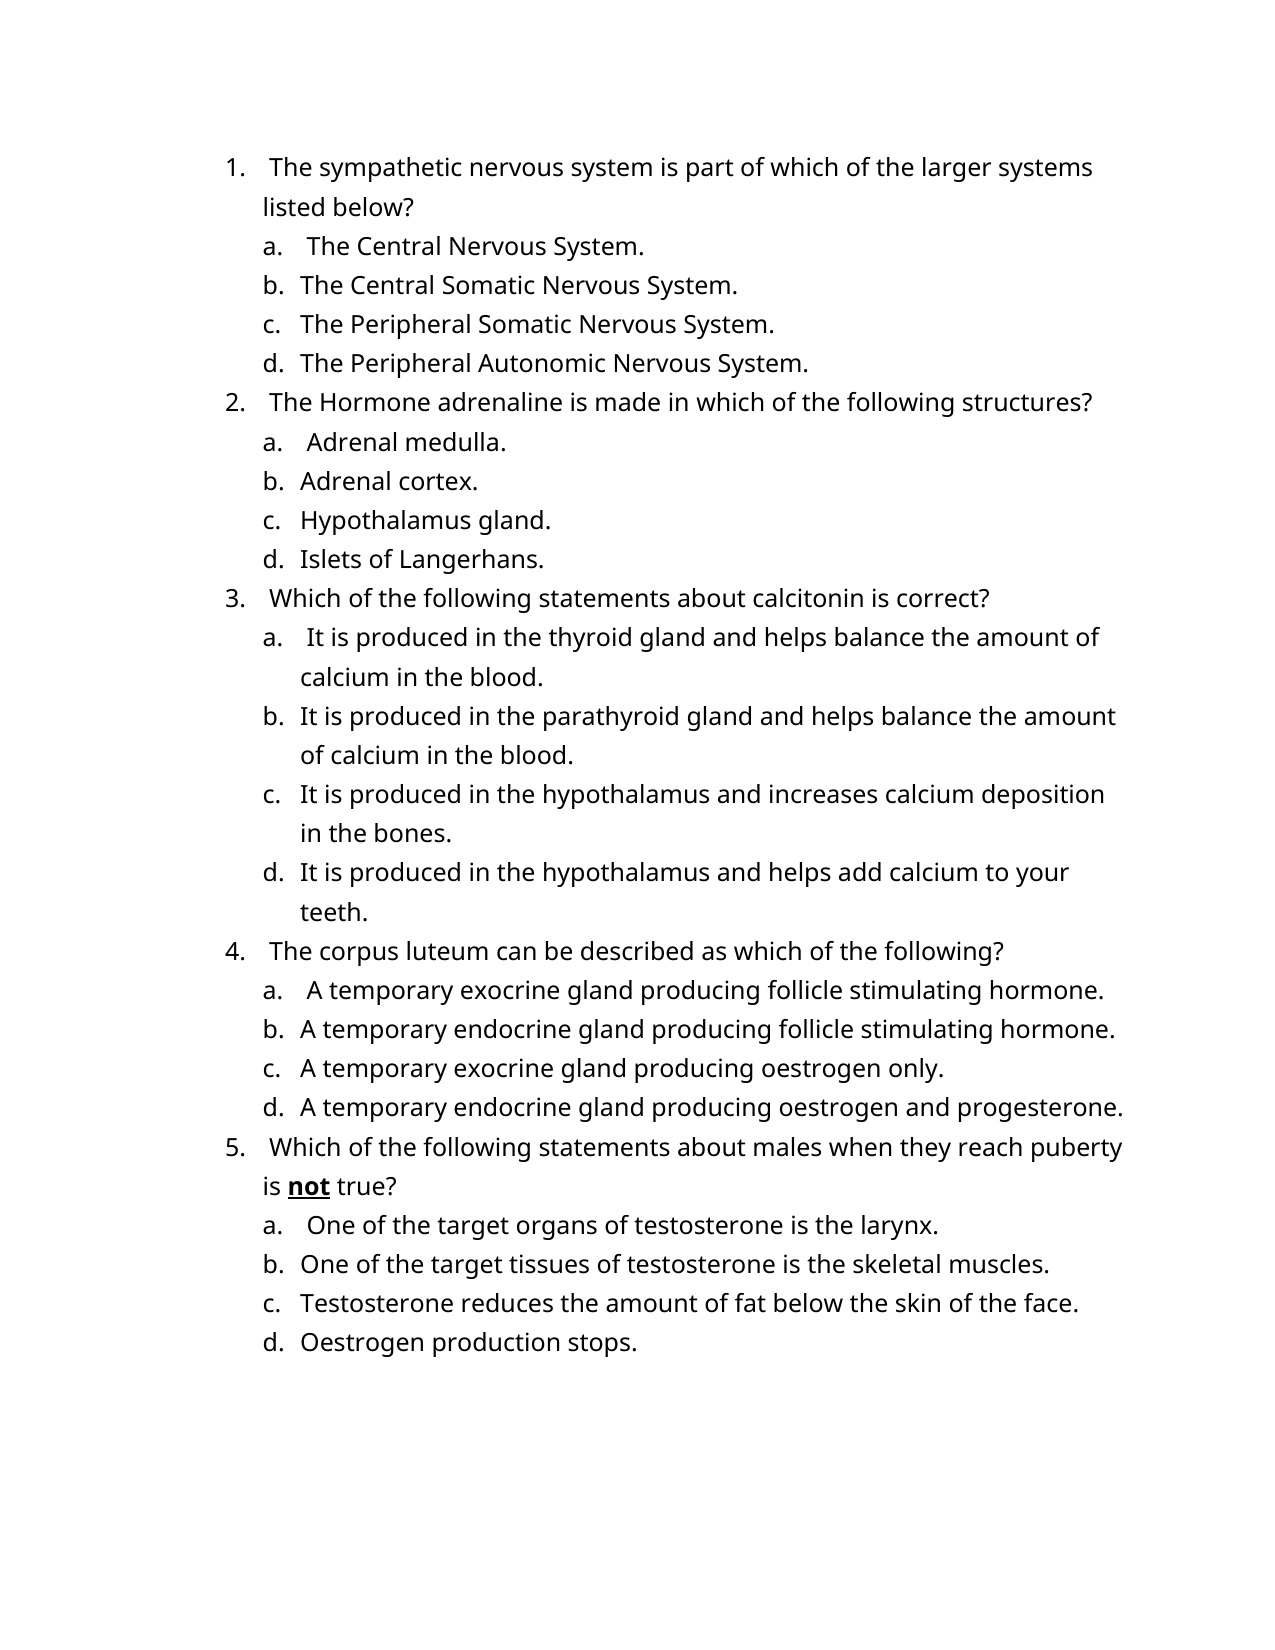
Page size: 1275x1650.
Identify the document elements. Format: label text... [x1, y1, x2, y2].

list The Peripheral Somatic Nervous System. [262, 307, 1125, 341]
list One of the target organs of testosterone is the larynx. [262, 1207, 1125, 1242]
list Adrenal medulla. [262, 424, 1125, 458]
list Adrenal cortex. [262, 463, 1125, 497]
list It is produced in the hypothalamus and increases calcium deposition in the bones. [262, 777, 1125, 850]
list One of the target tissues of testosterone is the skeletal muscles. [262, 1247, 1125, 1281]
list A temporary exocrine gland producing oestrogen only. [262, 1051, 1125, 1085]
list Oestrogen production stops. [262, 1325, 1125, 1359]
list The Peripheral Autonomic Nervous System. [262, 346, 1125, 380]
list It is produced in the parathyroid gland and helps balance the amount of calcium in the blood. [262, 698, 1125, 772]
list Islets of Langerhans. [262, 542, 1125, 576]
list The Central Nervous System. [262, 228, 1125, 262]
list A temporary endocrine gland producing follicle stimulating hormone. [262, 1012, 1125, 1046]
list The Central Somatic Nervous System. [262, 267, 1125, 302]
list A temporary endocrine gland producing oestrogen and progesterone. [262, 1090, 1125, 1124]
list Testosterone reduces the amount of fat below the skin of the face. [262, 1286, 1125, 1320]
list It is produced in the thyroid gland and helps balance the amount of calcium in the blood. [262, 620, 1125, 693]
list The sympathetic nervous system is part of which of the larger systems listed below? [225, 150, 1125, 223]
list It is produced in the hypothalamus and helps add calcium to your teeth. [262, 855, 1125, 928]
list Which of the following statements about males when they reach puberty is not true? [225, 1129, 1125, 1202]
list The Hormone adrenaline is made in which of the following structures? [225, 385, 1125, 419]
list A temporary exocrine gland producing follicle stimulating hormone. [262, 972, 1125, 1007]
list The corpus luteum can be described as which of the following? [225, 933, 1125, 967]
list Hypothalamus gland. [262, 502, 1125, 537]
list Which of the following statements about calcitonin is correct? [225, 581, 1125, 615]
